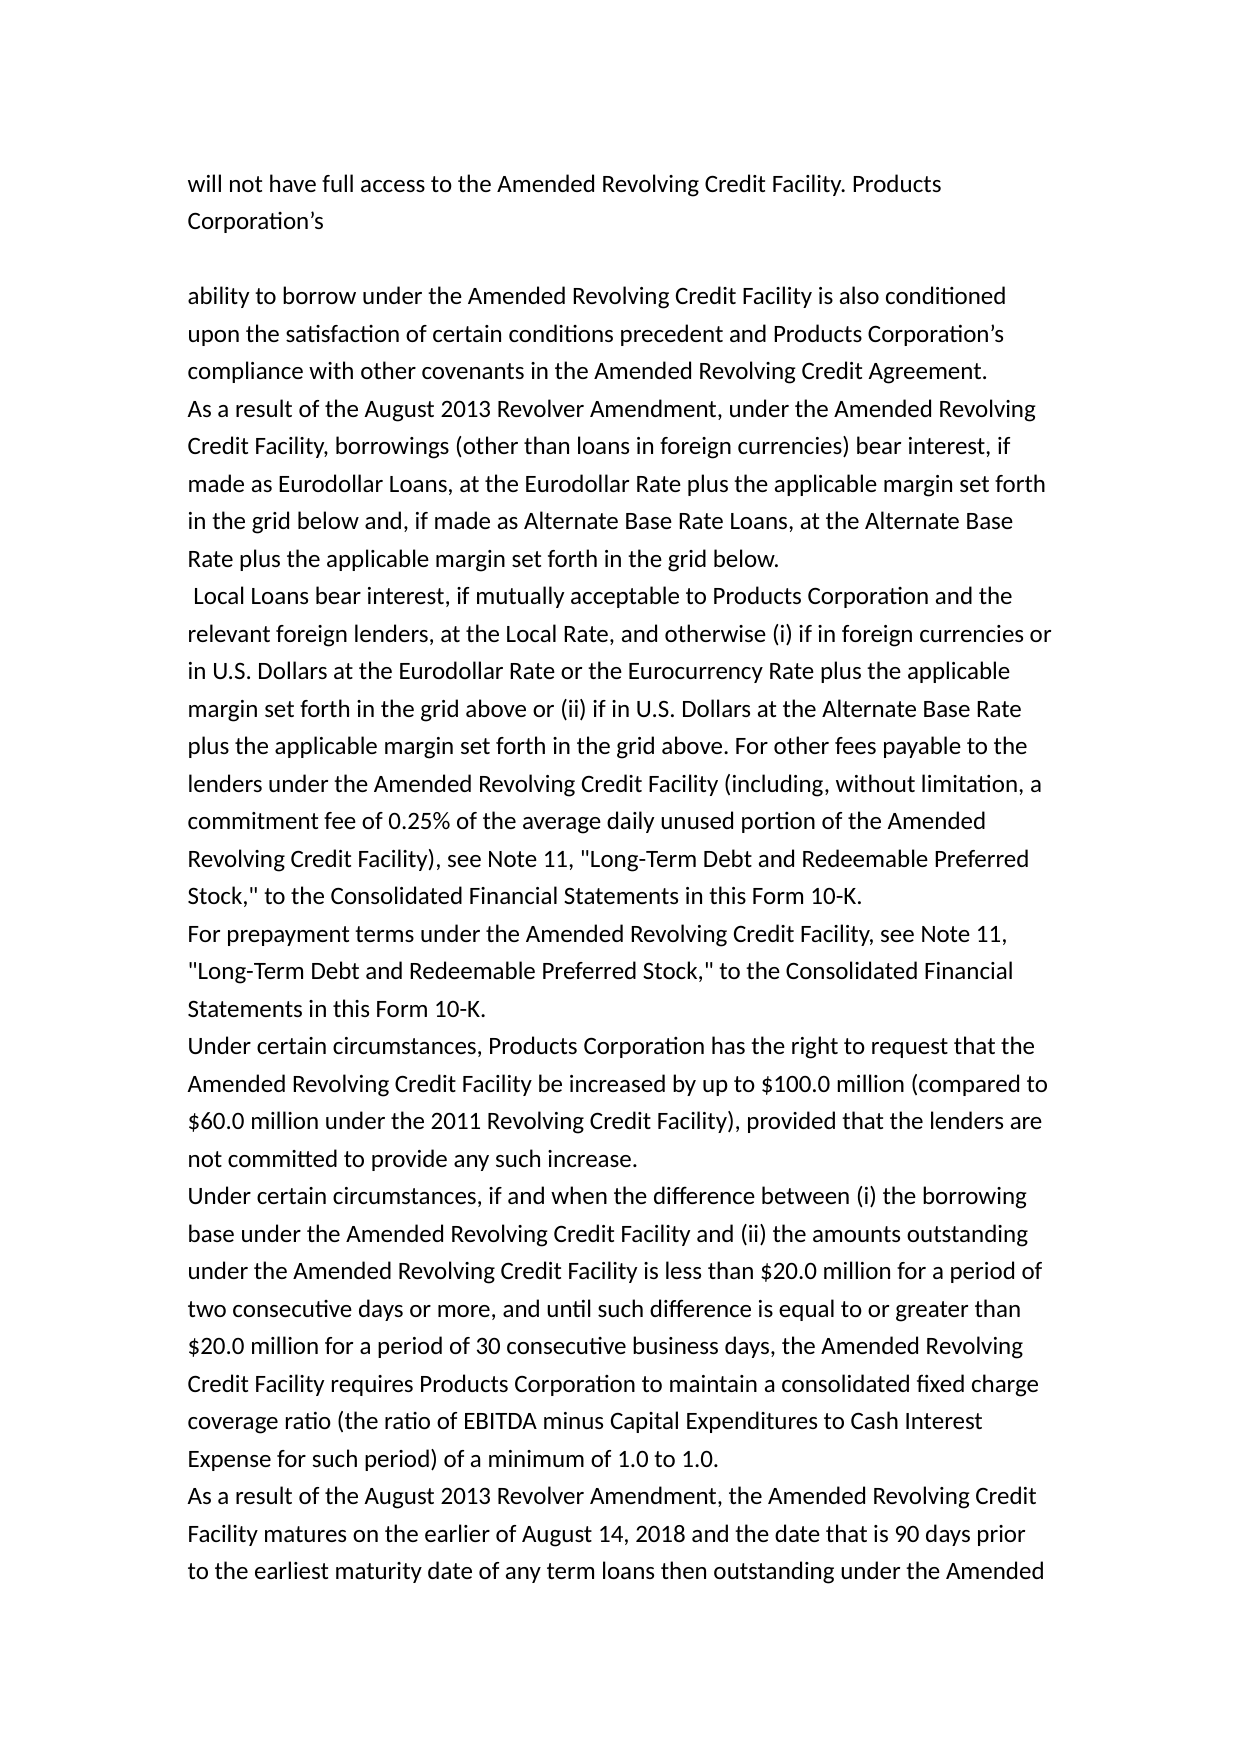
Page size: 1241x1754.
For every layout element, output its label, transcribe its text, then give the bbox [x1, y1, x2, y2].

text ability to borrow under the Amended Revolving Credit Facility is also conditioned upon the satisfaction of certain conditions precedent and Products Corporation’s compliance with other covenants in the Amended Revolving Credit Agreement. [187, 277, 1053, 389]
text Under certain circumstances, Products Corporation has the right to request that the Amended Revolving Credit Facility be increased by up to $100.0 million (compared to $60.0 million under the 2011 Revolving Credit Facility), provided that the lenders are not committed to provide any such increase. [187, 1027, 1053, 1177]
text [187, 164, 1053, 239]
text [187, 1477, 1053, 1589]
text Under certain circumstances, if and when the difference between (i) the borrowing base under the Amended Revolving Credit Facility and (ii) the amounts outstanding under the Amended Revolving Credit Facility is less than $20.0 million for a period of two consecutive days or more, and until such difference is equal to or greater than $20.0 million for a period of 30 consecutive business days, the Amended Revolving Credit Facility requires Products Corporation to maintain a consolidated fixed charge coverage ratio (the ratio of EBITDA minus Capital Expenditures to Cash Interest Expense for such period) of a minimum of 1.0 to 1.0. [187, 1177, 1053, 1477]
text Local Loans bear interest, if mutually acceptable to Products Corporation and the relevant foreign lenders, at the Local Rate, and otherwise (i) if in foreign currencies or in U.S. Dollars at the Eurodollar Rate or the Eurocurrency Rate plus the applicable margin set forth in the grid above or (ii) if in U.S. Dollars at the Alternate Base Rate plus the applicable margin set forth in the grid above. For other fees payable to the lenders under the Amended Revolving Credit Facility (including, without limitation, a commitment fee of 0.25% of the average daily unused portion of the Amended Revolving Credit Facility), see Note 11, "Long-Term Debt and Redeemable Preferred Stock," to the Consolidated Financial Statements in this Form 10-K. [187, 577, 1053, 914]
text As a result of the August 2013 Revolver Amendment, under the Amended Revolving Credit Facility, borrowings (other than loans in foreign currencies) bear interest, if made as Eurodollar Loans, at the Eurodollar Rate plus the applicable margin set forth in the grid below and, if made as Alternate Base Rate Loans, at the Alternate Base Rate plus the applicable margin set forth in the grid below. [187, 389, 1053, 577]
text For prepayment terms under the Amended Revolving Credit Facility, see Note 11, "Long-Term Debt and Redeemable Preferred Stock," to the Consolidated Financial Statements in this Form 10-K. [187, 914, 1053, 1027]
